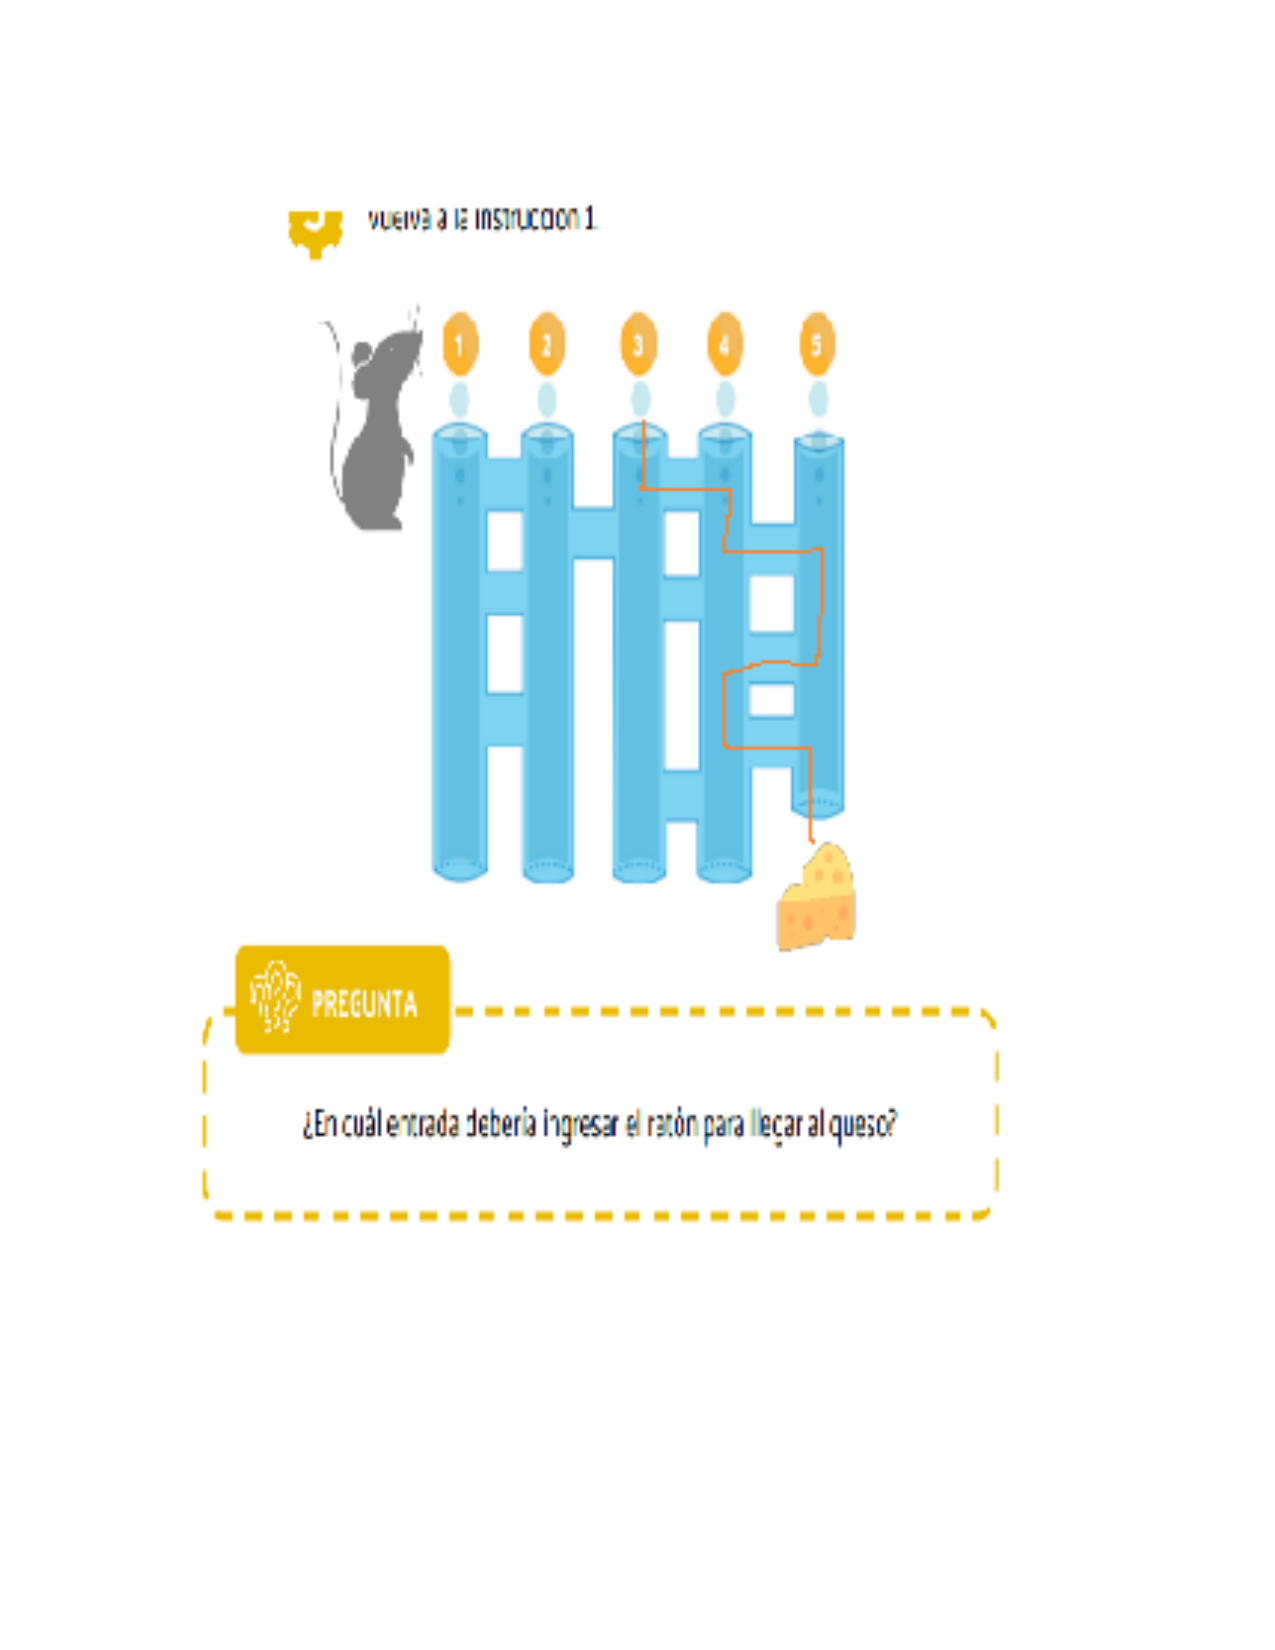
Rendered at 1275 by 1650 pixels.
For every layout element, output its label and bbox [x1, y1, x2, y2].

picture [177, 147, 1187, 1253]
